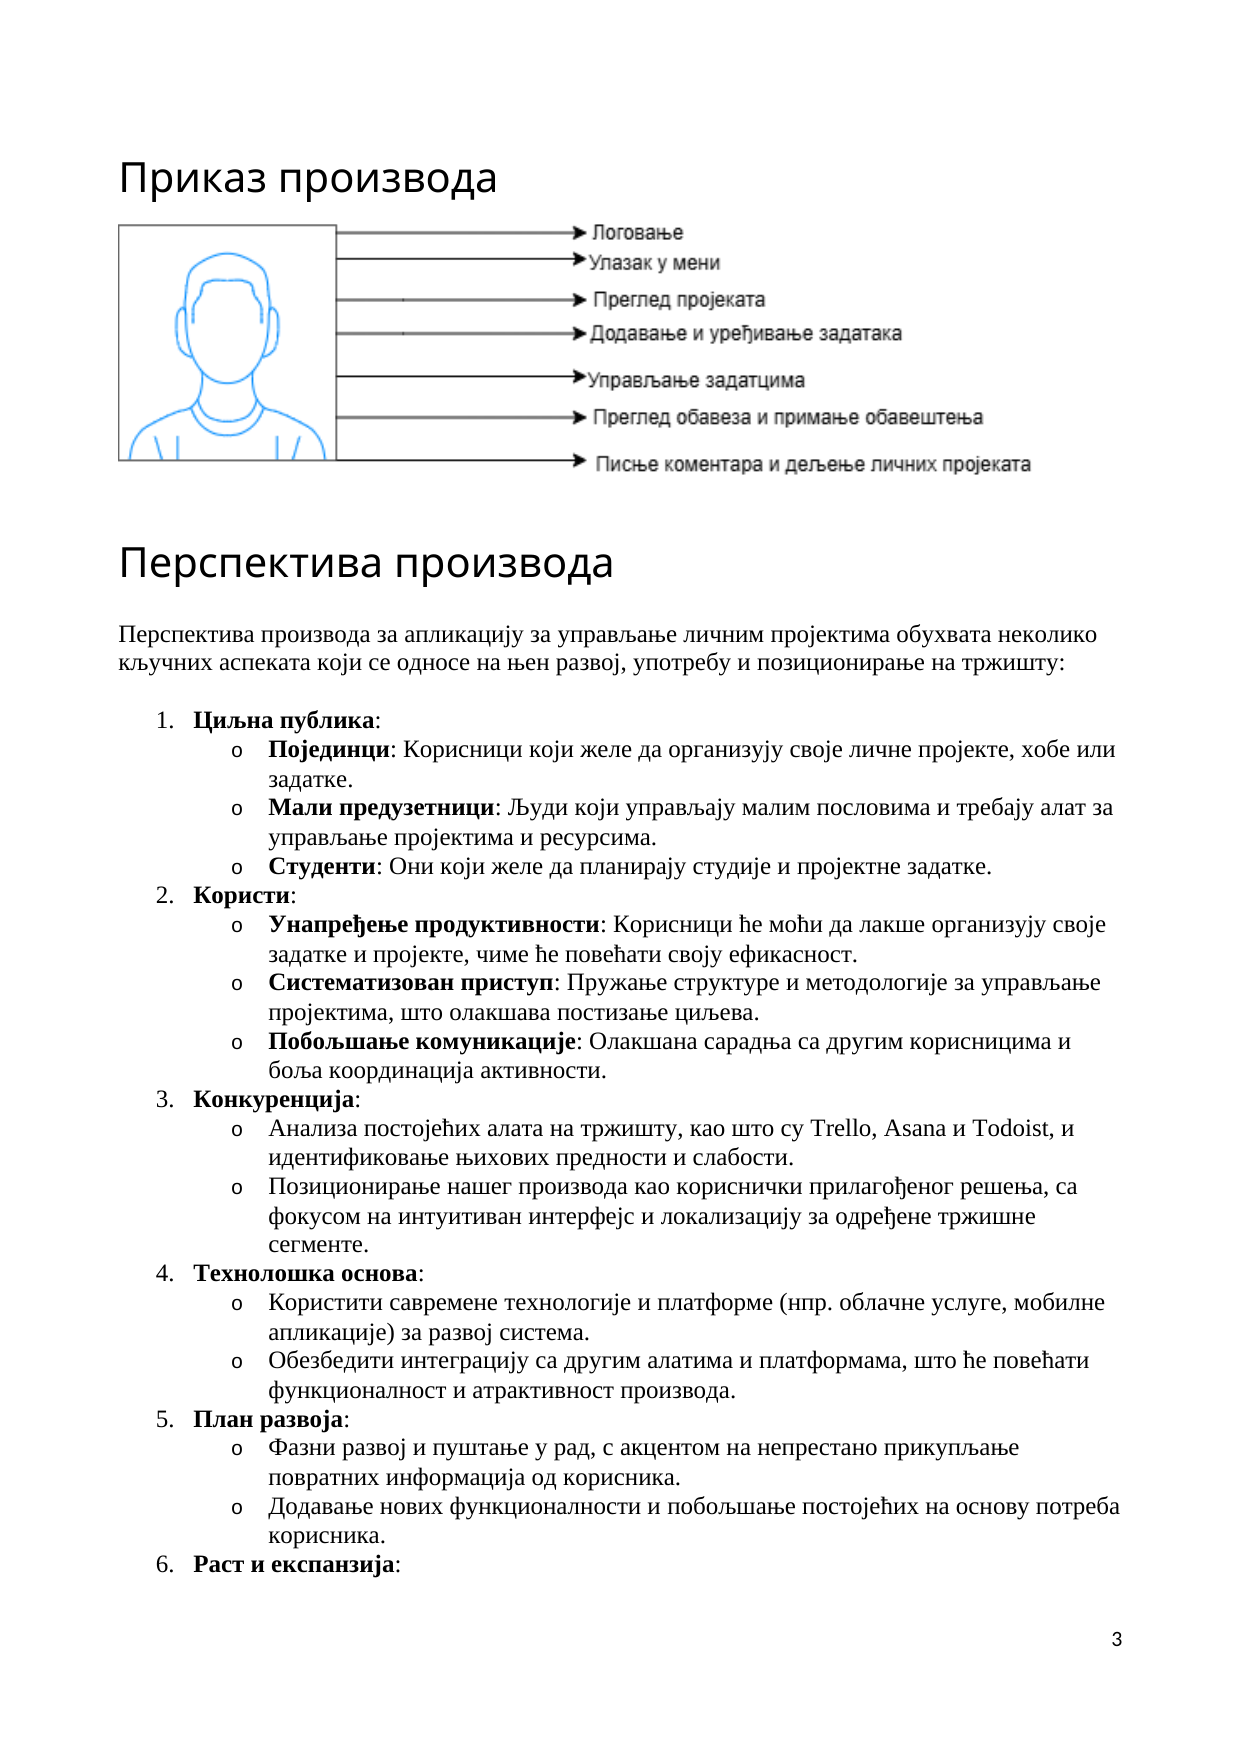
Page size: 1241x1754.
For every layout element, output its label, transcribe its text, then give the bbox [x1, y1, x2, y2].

subtitle Приказ производа [118, 148, 1122, 204]
list Побољшање комуникације: Олакшана сарадња са другим корисницима и боља координација активности. [231, 1026, 1122, 1084]
list Конкуренција: [156, 1084, 1122, 1113]
list Студенти: Они који желе да планирају студије и пројектне задатке. [231, 851, 1122, 880]
list Раст и експанзија: [156, 1549, 1122, 1578]
list Мали предузетници: Људи који управљају малим пословима и требају алат за управљање пројектима и ресурсима. [231, 792, 1122, 851]
text Перспектива производа за апликацију за управљање личним пројектима обухвата неколико кључних аспеката који се односе на њен развој, употребу и позиционирање на тржишту: [118, 619, 1122, 676]
list Обезбедити интеграцију са другим алатима и платформама, што ће повећати функционалност и атрактивност производа. [231, 1345, 1122, 1404]
list Технолошка основа: [156, 1258, 1122, 1287]
list Позиционирање нашег производа као кориснички прилагођеног решења, са фокусом на интуитиван интерфејс и локализацију за одређене тржишне сегменте. [231, 1171, 1122, 1258]
list Циљна публика: [156, 705, 1122, 734]
subtitle Перспектива производа [118, 533, 1122, 589]
list План развоја: [156, 1404, 1122, 1432]
list Додавање нових функционалности и побољшање постојећих на основу потреба корисника. [231, 1491, 1122, 1549]
list Систематизован приступ: Пружање структуре и методологије за управљање пројектима, што олакшава постизање циљева. [231, 967, 1122, 1026]
list Појединци: Корисници који желе да организују своје личне пројекте, хобе или задатке. [231, 734, 1122, 792]
picture [118, 208, 1049, 490]
list Фазни развој и пуштање у рад, с акцентом на непрестано прикупљање повратних информација од корисника. [231, 1432, 1122, 1491]
list Анализа постојећих алата на тржишту, као што су Trello, Asana и Todoist, и идентификовање њихових предности и слабости. [231, 1113, 1122, 1171]
list Унапређење продуктивности: Корисници ће моћи да лакше организују своје задатке и пројекте, чиме ће повећати своју ефикасност. [231, 909, 1122, 967]
list Користи: [156, 880, 1122, 909]
list Користити савремене технологије и платформе (нпр. облачне услуге, мобилне апликације) за развој система. [231, 1287, 1122, 1345]
